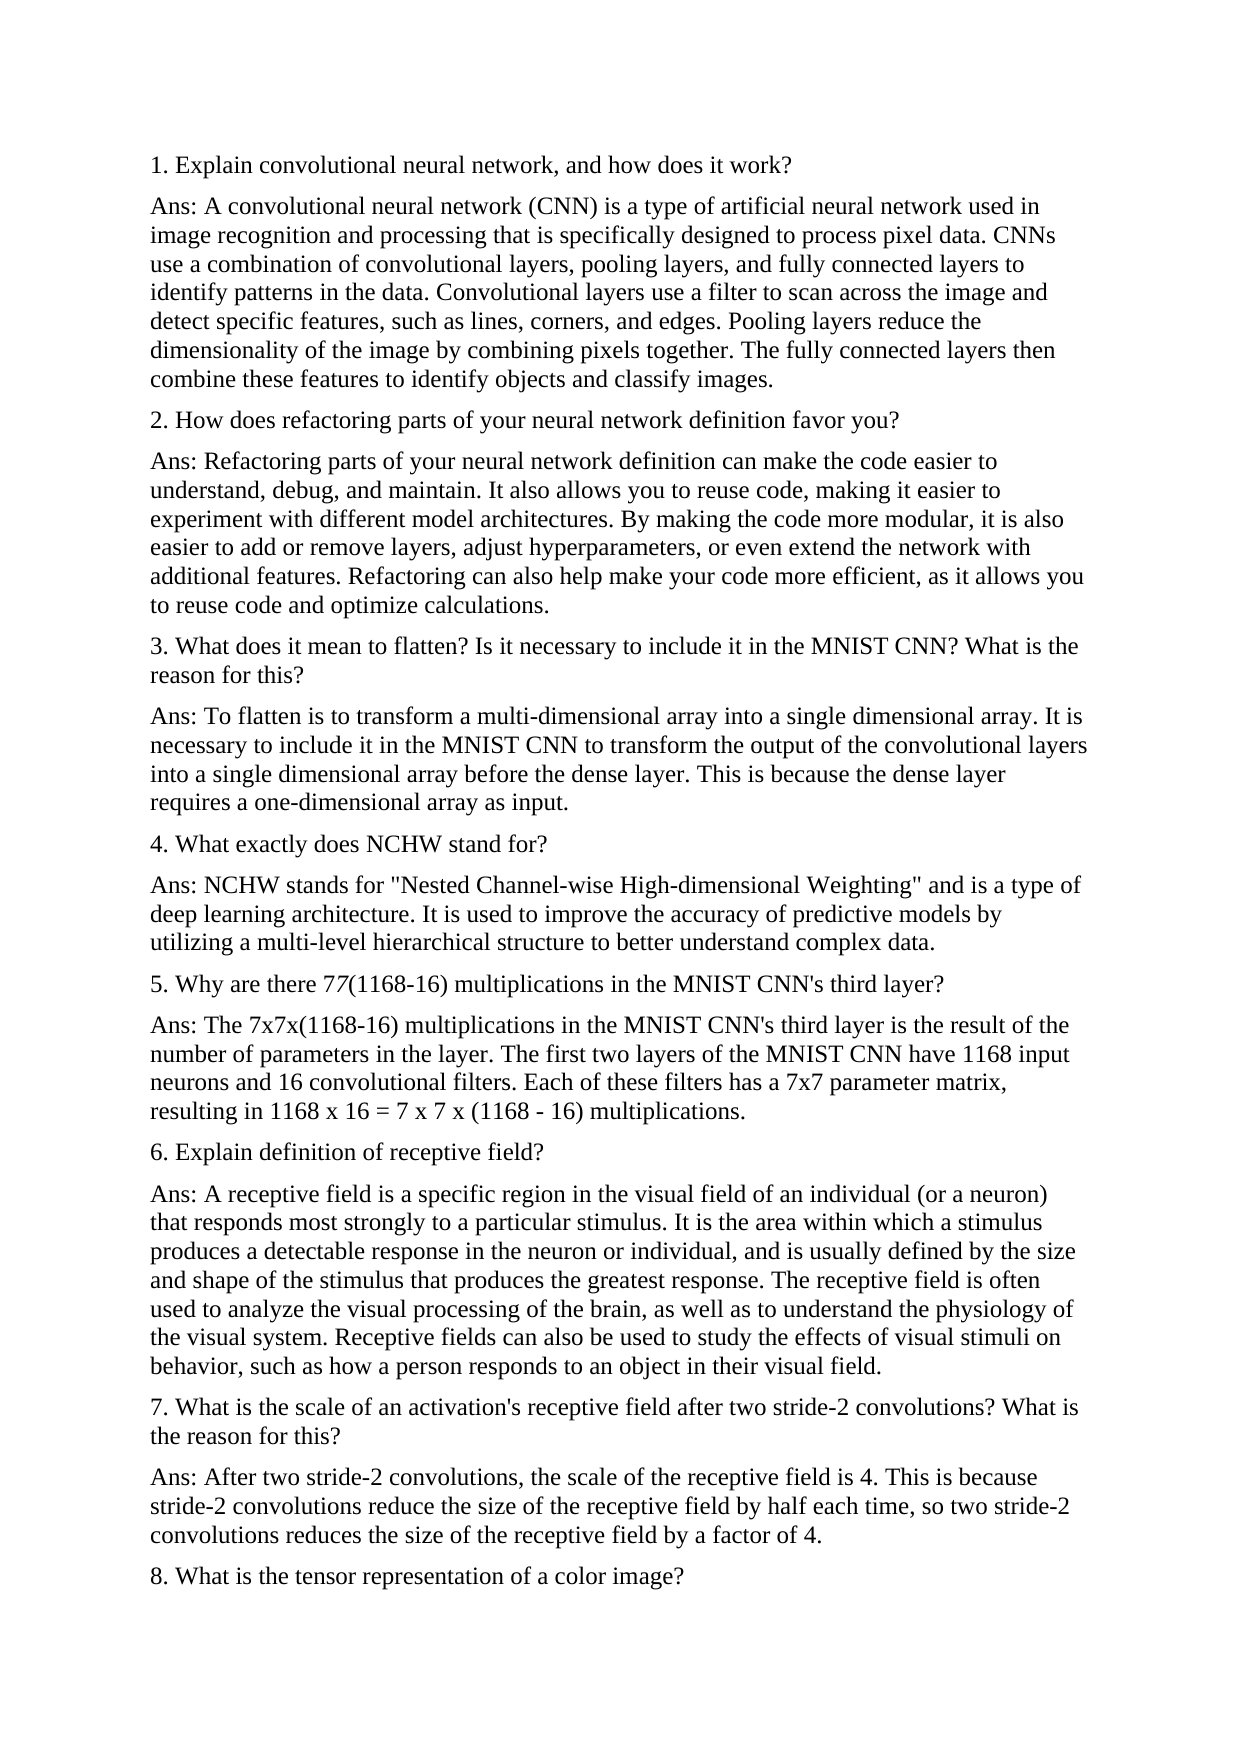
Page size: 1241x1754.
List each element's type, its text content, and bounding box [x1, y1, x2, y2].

text 6. Explain definition of receptive field? [150, 1137, 1090, 1166]
text 1. Explain convolutional neural network, and how does it work? [150, 150, 1090, 179]
text Ans: After two stride-2 convolutions, the scale of the receptive field is 4. This is because stride-2 convolutions reduce the size of the receptive field by half each time, so two stride-2 convolutions reduces the size of the receptive field by a factor of 4. [150, 1462, 1090, 1549]
text 5. Why are there 77(1168-16) multiplications in the MNIST CNN's third layer? [150, 969, 1090, 997]
text Ans: The 7x7x(1168-16) multiplications in the MNIST CNN's third layer is the result of the number of parameters in the layer. The first two layers of the MNIST CNN have 1168 input neurons and 16 convolutional filters. Each of these filters has a 7x7 parameter matrix, resulting in 1168 x 16 = 7 x 7 x (1168 - 16) multiplications. [150, 1010, 1090, 1125]
text 3. What does it mean to flatten? Is it necessary to include it in the MNIST CNN? What is the reason for this? [150, 631, 1090, 689]
text Ans: NCHW stands for "Nested Channel-wise High-dimensional Weighting" and is a type of deep learning architecture. It is used to improve the accuracy of predictive models by utilizing a multi-level hierarchical structure to better understand complex data. [150, 870, 1090, 956]
text Ans: To flatten is to transform a multi-dimensional array into a single dimensional array. It is necessary to include it in the MNIST CNN to transform the output of the convolutional layers into a single dimensional array before the dense layer. This is because the dense layer requires a one-dimensional array as input. [150, 701, 1090, 816]
text 7. What is the scale of an activation's receptive field after two stride-2 convolutions? What is the reason for this? [150, 1392, 1090, 1450]
text 8. What is the tensor representation of a color image? [150, 1561, 1090, 1590]
text Ans: A receptive field is a specific region in the visual field of an individual (or a neuron) that responds most strongly to a particular stimulus. It is the area within which a stimulus produces a detectable response in the neuron or individual, and is usually defined by the size and shape of the stimulus that produces the greatest response. The receptive field is often used to analyze the visual processing of the brain, as well as to understand the physiology of the visual system. Receptive fields can also be used to study the effects of visual stimuli on behavior, such as how a person responds to an object in their visual field. [150, 1179, 1090, 1380]
text 2. How does refactoring parts of your neural network definition favor you? [150, 405, 1090, 434]
text Ans: Refactoring parts of your neural network definition can make the code easier to understand, debug, and maintain. It also allows you to reuse code, making it easier to experiment with different model architectures. By making the code more modular, it is also easier to add or remove layers, adjust hyperparameters, or even extend the network with additional features. Refactoring can also help make your code more efficient, as it allows you to reuse code and optimize calculations. [150, 446, 1090, 619]
text 4. What exactly does NCHW stand for? [150, 829, 1090, 857]
text Ans: A convolutional neural network (CNN) is a type of artificial neural network used in image recognition and processing that is specifically designed to process pixel data. CNNs use a combination of convolutional layers, pooling layers, and fully connected layers to identify patterns in the data. Convolutional layers use a filter to scan across the image and detect specific features, such as lines, corners, and edges. Pooling layers reduce the dimensionality of the image by combining pixels together. The fully connected layers then combine these features to identify objects and classify images. [150, 191, 1090, 392]
